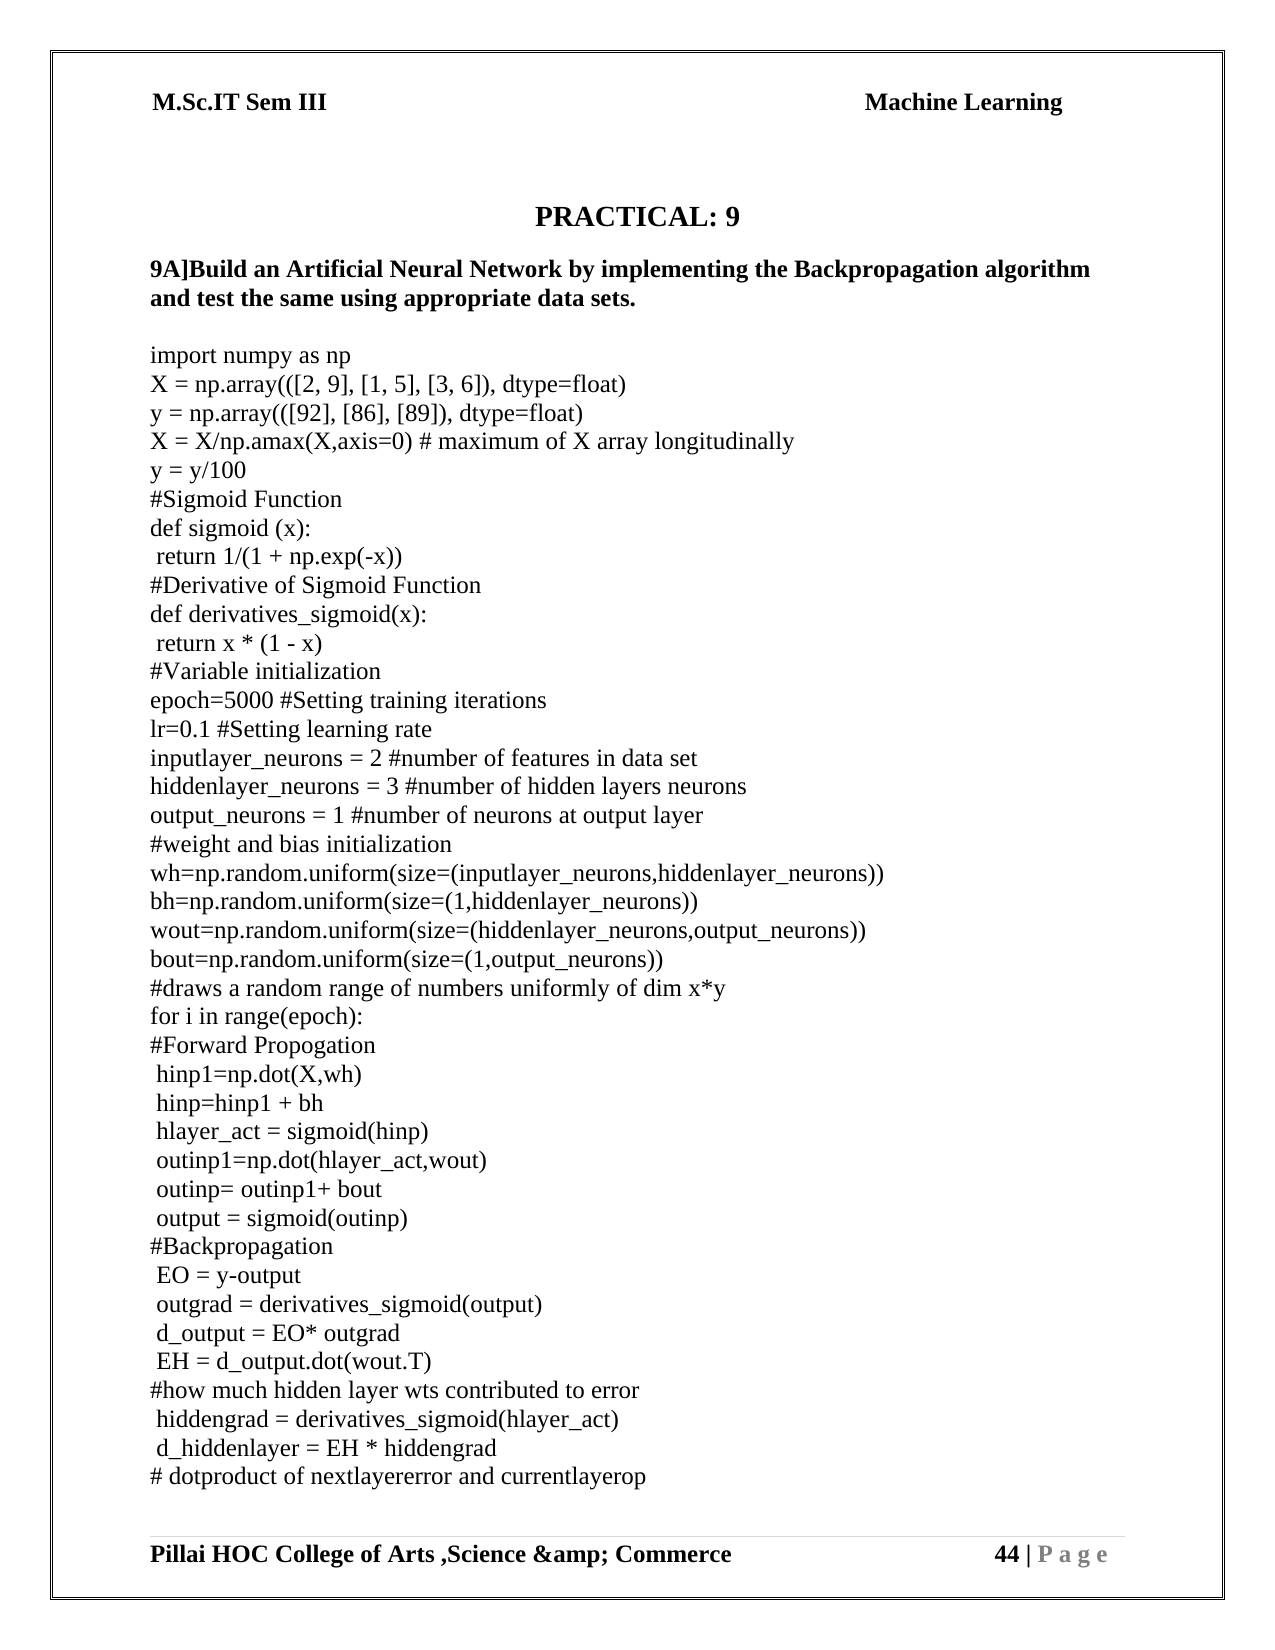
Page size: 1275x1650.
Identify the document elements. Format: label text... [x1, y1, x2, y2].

text PRACTICAL: 9 [150, 199, 1125, 233]
text #Backpropagation [150, 1231, 1125, 1260]
text #Derivative of Sigmoid Function [150, 570, 1125, 599]
text #draws a random range of numbers uniformly of dim x*y [150, 973, 1125, 1001]
text #Variable initialization [150, 656, 1125, 685]
text outinp= outinp1+ bout [150, 1174, 1125, 1203]
text return 1/(1 + np.exp(-x)) [150, 541, 1125, 570]
text lr=0.1 #Setting learning rate [150, 714, 1125, 743]
text # dotproduct of nextlayererror and currentlayerop [150, 1461, 1125, 1490]
text #Forward Propogation [150, 1030, 1125, 1059]
text X = np.array(([2, 9], [1, 5], [3, 6]), dtype=float) [150, 369, 1125, 398]
text outinp1=np.dot(hlayer_act,wout) [150, 1145, 1125, 1174]
text hinp=hinp1 + bh [150, 1088, 1125, 1116]
text return x * (1 - x) [150, 628, 1125, 656]
text #how much hidden layer wts contributed to error [150, 1375, 1125, 1404]
text inputlayer_neurons = 2 #number of features in data set [150, 743, 1125, 771]
text EO = y-output [150, 1260, 1125, 1289]
text #weight and bias initialization [150, 829, 1125, 858]
text def sigmoid (x): [150, 513, 1125, 541]
text def derivatives_sigmoid(x): [150, 599, 1125, 628]
text X = X/np.amax(X,axis=0) # maximum of X array longitudinally [150, 426, 1125, 455]
text EH = d_output.dot(wout.T) [150, 1346, 1125, 1375]
text output_neurons = 1 #number of neurons at output layer [150, 800, 1125, 829]
text d_output = EO* outgrad [150, 1318, 1125, 1346]
text for i in range(epoch): [150, 1001, 1125, 1030]
text bout=np.random.uniform(size=(1,output_neurons)) [150, 944, 1125, 973]
text output = sigmoid(outinp) [150, 1203, 1125, 1231]
text wout=np.random.uniform(size=(hiddenlayer_neurons,output_neurons)) [150, 915, 1125, 944]
text import numpy as np [150, 340, 1125, 369]
text epoch=5000 #Setting training iterations [150, 685, 1125, 714]
text hlayer_act = sigmoid(hinp) [150, 1116, 1125, 1145]
text d_hiddenlayer = EH * hiddengrad [150, 1433, 1125, 1461]
text 9A]Build an Artificial Neural Network by implementing the Backpropagation algorithm and test the same using appropriate data sets. [150, 254, 1125, 311]
text hiddengrad = derivatives_sigmoid(hlayer_act) [150, 1404, 1125, 1433]
text #Sigmoid Function [150, 484, 1125, 513]
text y = y/100 [150, 455, 1125, 484]
text y = np.array(([92], [86], [89]), dtype=float) [150, 398, 1125, 426]
text hiddenlayer_neurons = 3 #number of hidden layers neurons [150, 771, 1125, 800]
text wh=np.random.uniform(size=(inputlayer_neurons,hiddenlayer_neurons)) [150, 858, 1125, 886]
text outgrad = derivatives_sigmoid(output) [150, 1289, 1125, 1318]
text bh=np.random.uniform(size=(1,hiddenlayer_neurons)) [150, 886, 1125, 915]
text hinp1=np.dot(X,wh) [150, 1059, 1125, 1088]
